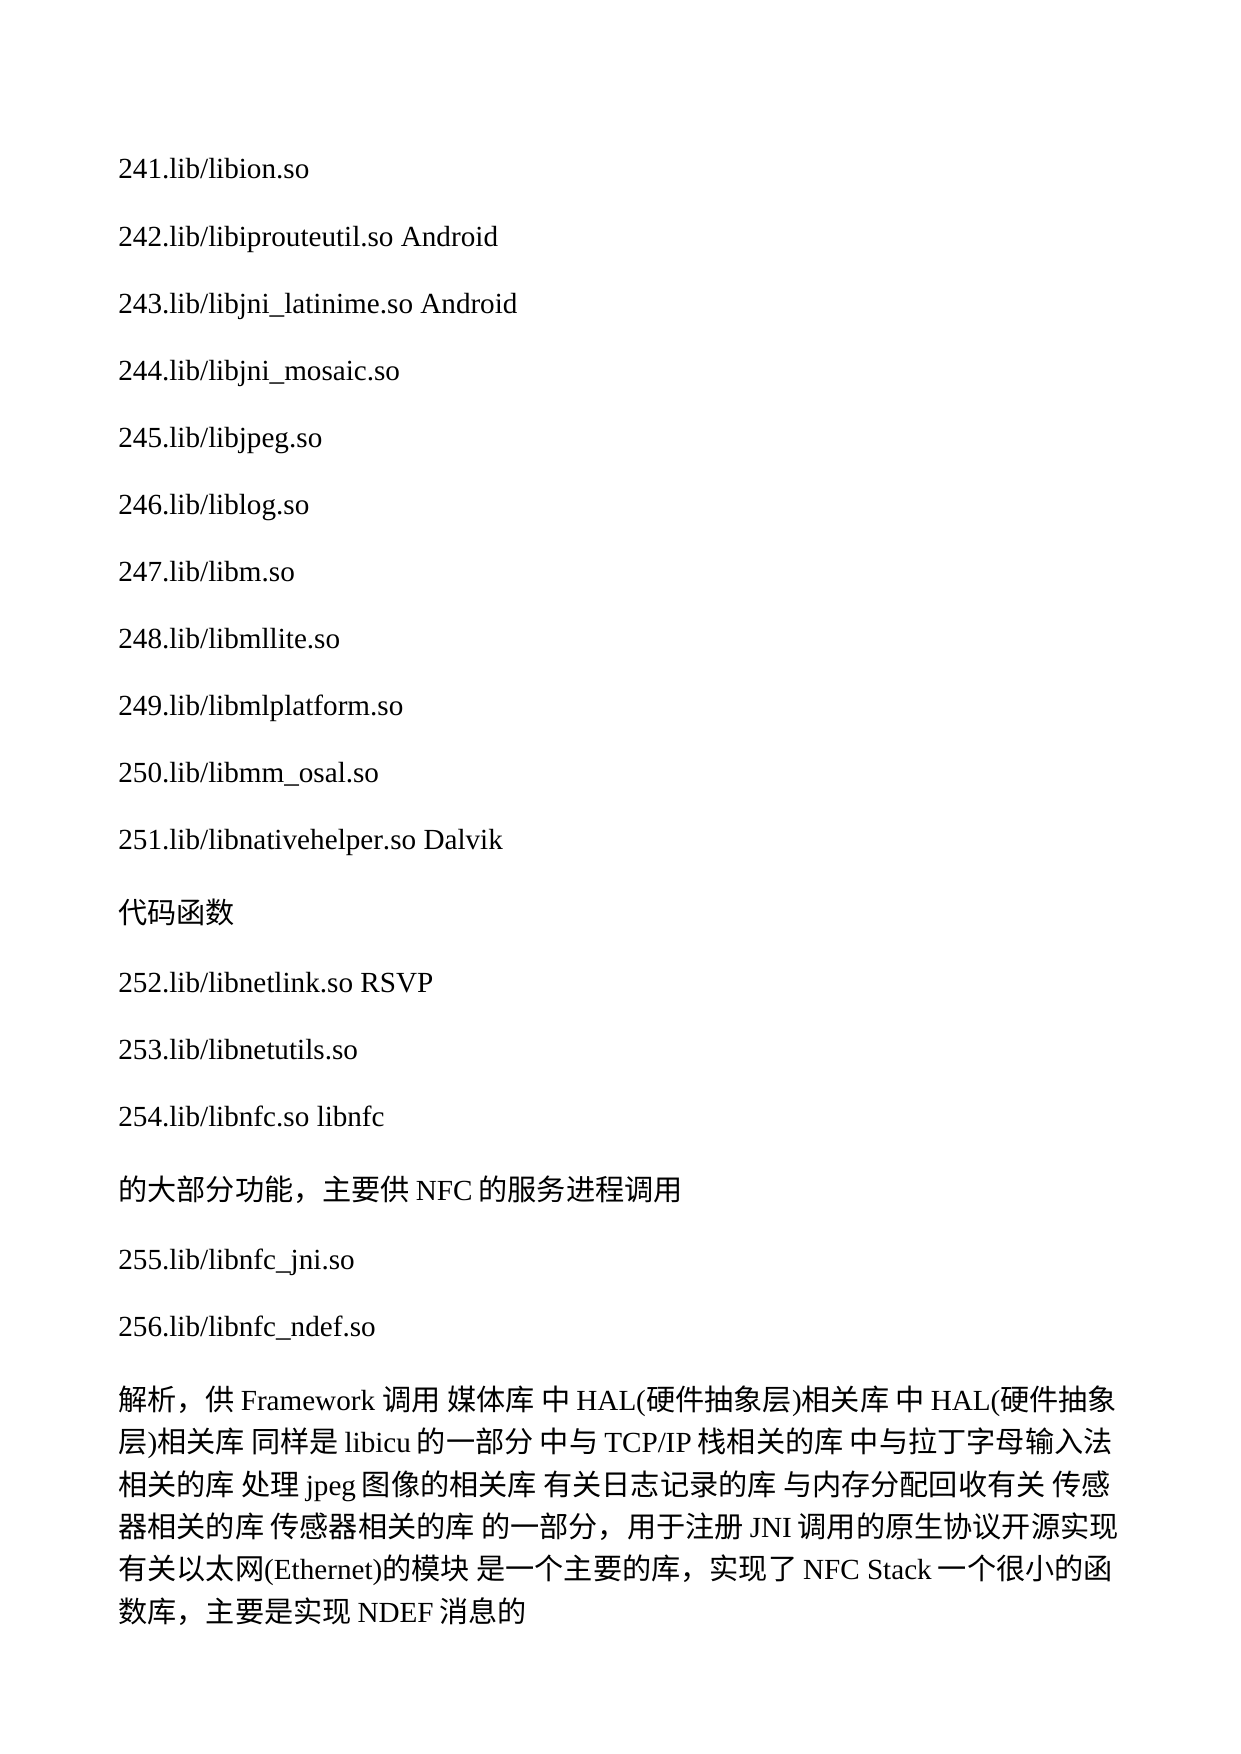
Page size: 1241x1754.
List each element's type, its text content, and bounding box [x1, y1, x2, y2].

text 255.lib/libnfc_jni.so [118, 1242, 1122, 1276]
text 254.lib/libnfc.so libnfc [118, 1099, 1122, 1133]
text 248.lib/libmllite.so [118, 621, 1122, 655]
text 解析，供Framework 调用 媒体库 中HAL(硬件抽象层)相关库 中HAL(硬件抽象层)相关库 同样是libicu的一部分 中与TCP/IP栈相关的库 中与拉丁字母输入法相关的库 处理jpeg图像的相关库 有关日志记录的库 与内存分配回收有关 传感器相关的库 传感器相关的库 的一部分，用于注册JNI调用的原生协议开源实现 有关以太网(Ethernet)的模块 是一个主要的库，实现了NFC Stack一个很小的函数库，主要是实现NDEF消息的 [118, 1377, 1122, 1630]
text 249.lib/libmlplatform.so [118, 688, 1122, 722]
text 251.lib/libnativehelper.so Dalvik [118, 822, 1122, 856]
text 244.lib/libjni_mosaic.so [118, 353, 1122, 386]
text 245.lib/libjpeg.so [118, 420, 1122, 453]
text 243.lib/libjni_latinime.so Android [118, 286, 1122, 319]
text 247.lib/libm.so [118, 554, 1122, 588]
text 241.lib/libion.so [118, 152, 1122, 185]
text 的大部分功能，主要供NFC的服务进程调用 [118, 1167, 1122, 1209]
text 242.lib/libiprouteutil.so Android [118, 219, 1122, 252]
text 252.lib/libnetlink.so RSVP [118, 965, 1122, 999]
text 代码函数 [118, 889, 1122, 932]
text 253.lib/libnetutils.so [118, 1032, 1122, 1066]
text 256.lib/libnfc_ndef.so [118, 1309, 1122, 1343]
text 246.lib/liblog.so [118, 487, 1122, 521]
text 250.lib/libmm_osal.so [118, 755, 1122, 789]
